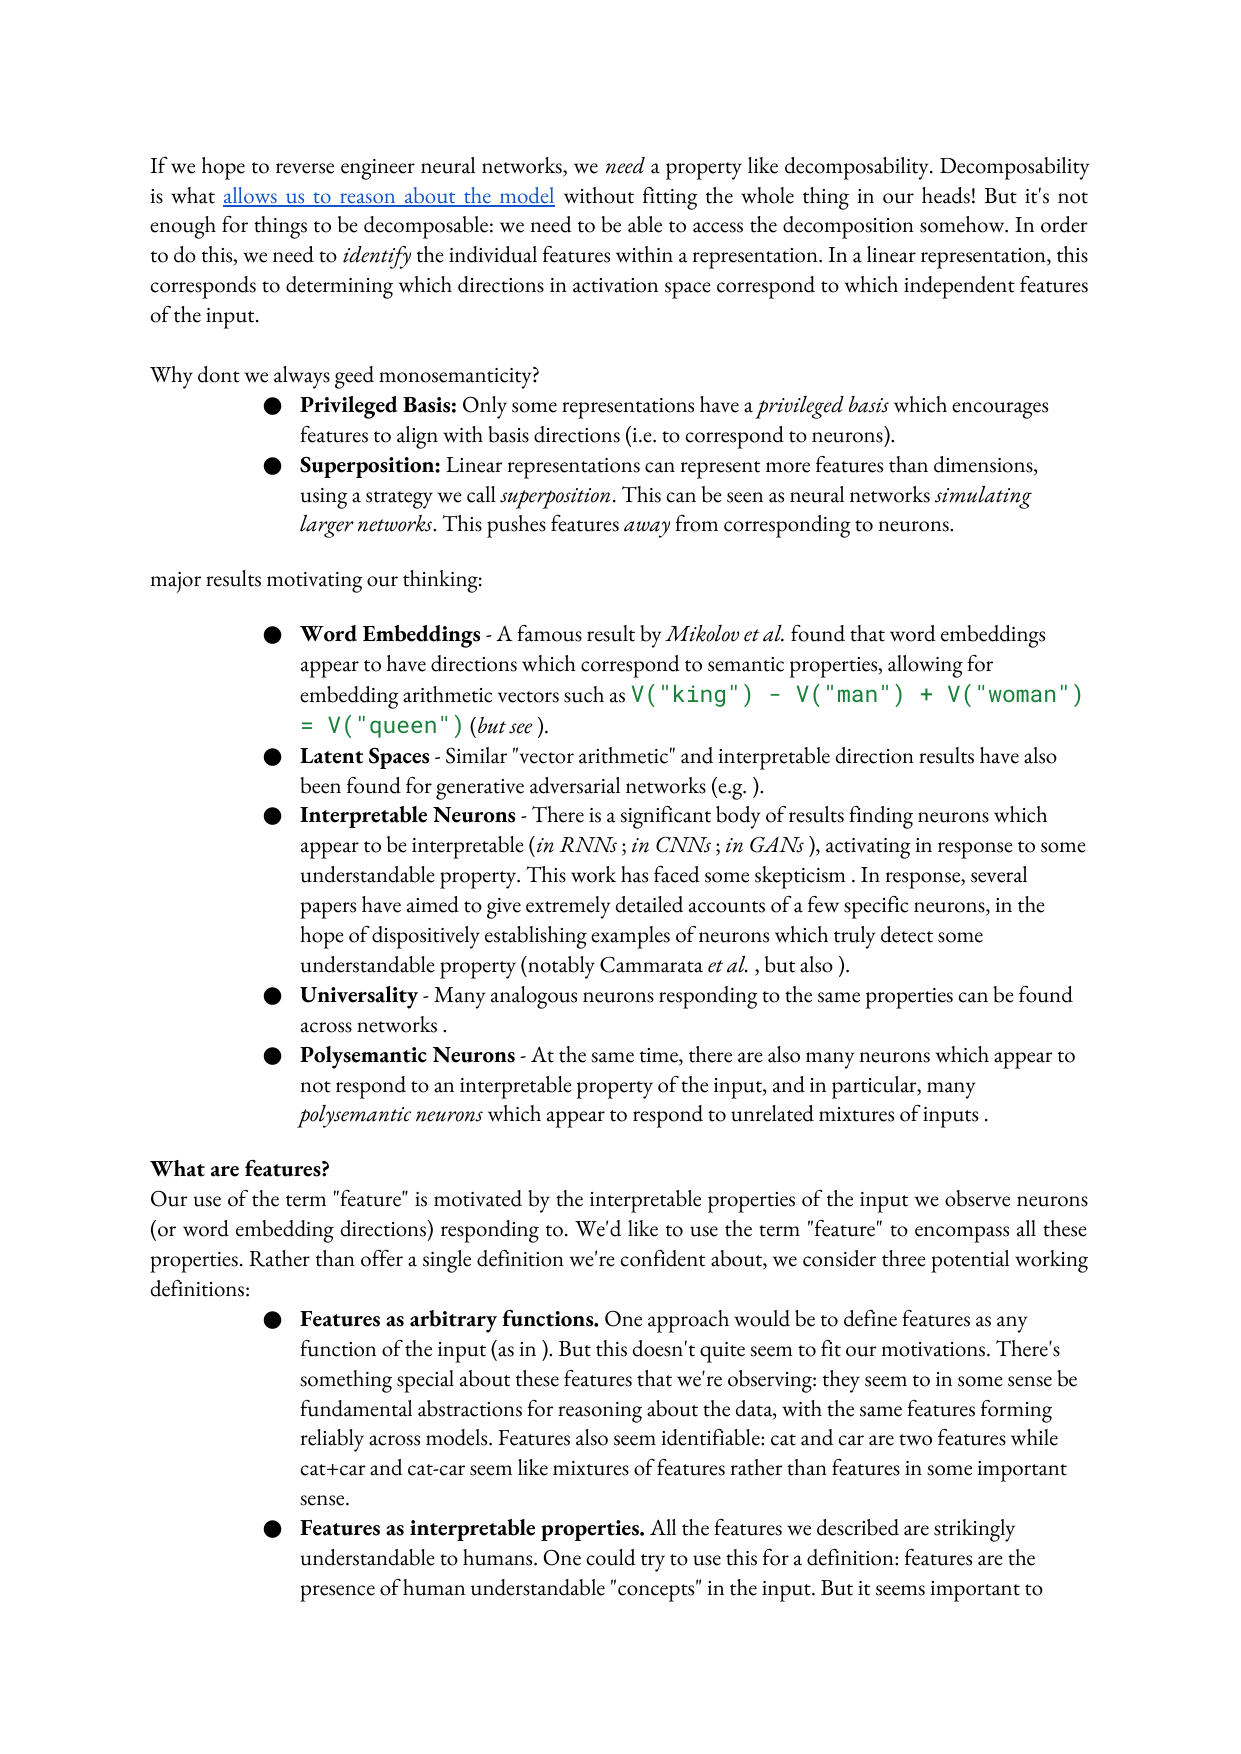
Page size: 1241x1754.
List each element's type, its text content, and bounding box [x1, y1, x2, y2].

list Universality - Many analogous neurons responding to the same properties can be found across networks . [262, 979, 1090, 1039]
text major results motivating our thinking: [150, 564, 1090, 593]
list Polysemantic Neurons - At the same time, there are also many neurons which appear to not respond to an interpretable property of the input, and in particular, many polysemantic neurons which appear to respond to unrelated mixtures of inputs . [262, 1039, 1090, 1129]
list Privileged Basis: Only some representations have a privileged basis which encourages features to align with basis directions (i.e. to correspond to neurons). [262, 389, 1090, 449]
text Our use of the term "feature" is motivated by the interpretable properties of the input we observe neurons (or word embedding directions) responding to. We'd like to use the term "feature" to encompass all these properties. Rather than offer a single definition we're confident about, we consider three potential working definitions: [150, 1183, 1090, 1303]
list Superposition: Linear representations can represent more features than dimensions, using a strategy we call superposition. This can be seen as neural networks simulating larger networks. This pushes features away from corresponding to neurons. [262, 449, 1090, 539]
list Features as arbitrary functions. One approach would be to define features as any function of the input (as in ). But this doesn't quite seem to fit our motivations. There's something special about these features that we're observing: they seem to in some sense be fundamental abstractions for reasoning about the data, with the same features forming reliably across models. Features also seem identifiable: cat and car are two features while cat+car and cat-car seem like mixtures of features rather than features in some important sense. [262, 1303, 1090, 1512]
list Word Embeddings - A famous result by Mikolov et al. found that word embeddings appear to have directions which correspond to semantic properties, allowing for embedding arithmetic vectors such as V("king") - V("man") + V("woman") = V("queen") (but see ). [262, 618, 1090, 740]
text Why dont we always geed monosemanticity? [150, 359, 1090, 389]
list Latent Spaces - Similar "vector arithmetic" and interpretable direction results have also been found for generative adversarial networks (e.g. ). [262, 740, 1090, 800]
list Interpretable Neurons - There is a significant body of results finding neurons which appear to be interpretable (in RNNs ; in CNNs ; in GANs ), activating in response to some understandable property. This work has faced some skepticism . In response, several papers have aimed to give extremely detailed accounts of a few specific neurons, in the hope of dispositively establishing examples of neurons which truly detect some understandable property (notably Cammarata et al. , but also ). [262, 800, 1090, 979]
text If we hope to reverse engineer neural networks, we need a property like decomposability. Decomposability is what allows us to reason about the model without fitting the whole thing in our heads! But it's not enough for things to be decomposable: we need to be able to access the decomposition somehow. In order to do this, we need to identify the individual features within a representation. In a linear representation, this corresponds to determining which directions in activation space correspond to which independent features of the input. [150, 150, 1090, 329]
text What are features? [150, 1154, 1090, 1183]
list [262, 1512, 1090, 1602]
